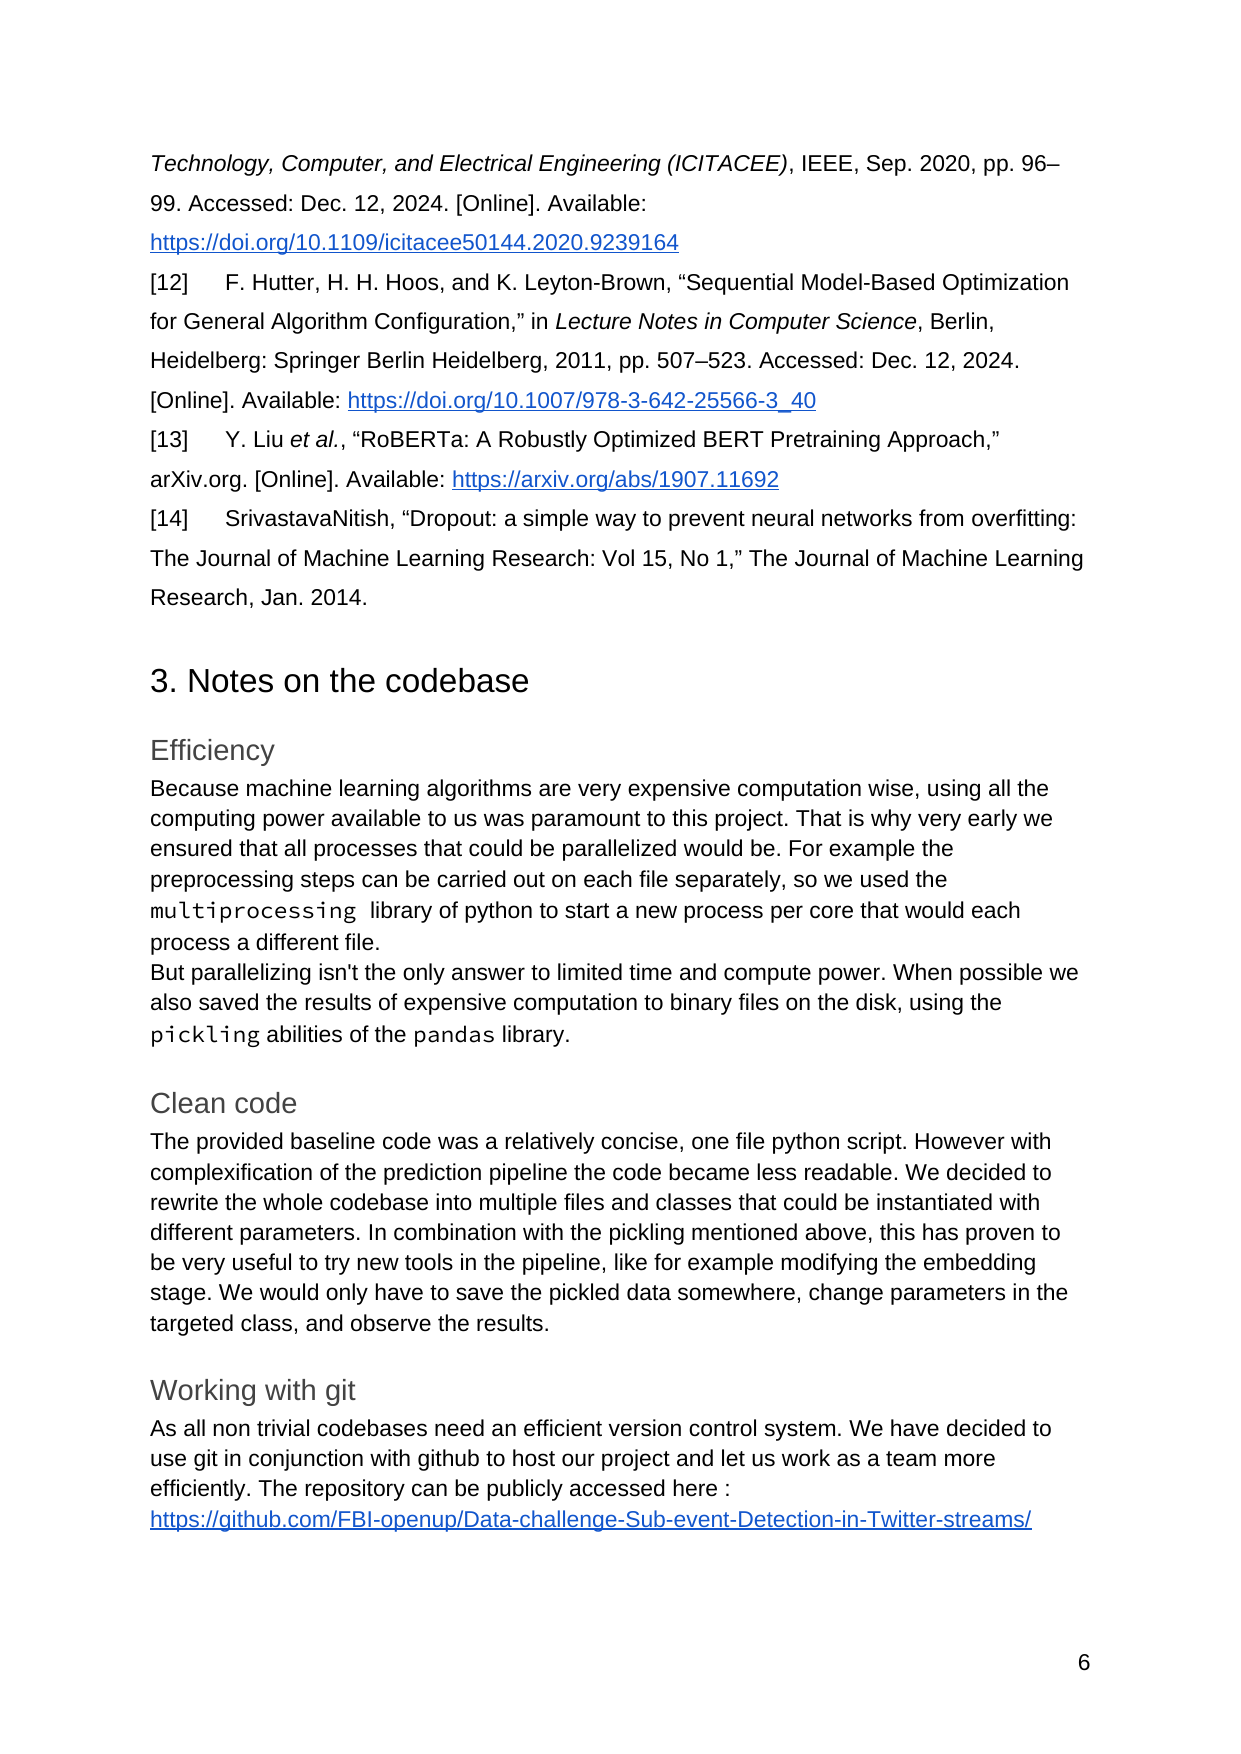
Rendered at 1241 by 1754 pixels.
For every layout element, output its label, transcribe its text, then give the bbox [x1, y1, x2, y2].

text Because machine learning algorithms are very expensive computation wise, using all the computing power available to us was paramount to this project. That is why very early we ensured that all processes that could be parallelized would be. For example the preprocessing steps can be carried out on each file separately, so we used the multiprocessing library of python to start a new process per core that would each process a different file. [150, 775, 1090, 955]
text As all non trivial codebases need an efficient version control system. We have decided to use git in conjunction with github to host our project and let us work as a team more efficiently. The repository can be publicly accessed here : [150, 1415, 1090, 1502]
text [12] F. Hutter, H. H. Hoos, and K. Leyton-Brown, “Sequential Model-Based Optimization for General Algorithm Configuration,” in Lecture Notes in Computer Science, Berlin, Heidelberg: Springer Berlin Heidelberg, 2011, pp. 507–523. Accessed: Dec. 12, 2024. [Online]. Available: https://doi.org/10.1007/978-3-642-25566-3_40 [150, 268, 1090, 413]
text The provided baseline code was a relatively concise, one file python script. However with complexification of the prediction pipeline the code became less readable. We decided to rewrite the whole codebase into multiple files and classes that could be instantiated with different parameters. In combination with the pickling mentioned above, this has proven to be very useful to try new tools in the pipeline, like for example modifying the embedding stage. We would only have to save the pickled data somewhere, change parameters in the targeted class, and observe the results. [150, 1128, 1090, 1336]
text [14] SrivastavaNitish, “Dropout: a simple way to prevent neural networks from overfitting: The Journal of Machine Learning Research: Vol 15, No 1,” The Journal of Machine Learning Research, Jan. 2014. [150, 505, 1090, 611]
subtitle Efficiency [150, 733, 1090, 767]
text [150, 150, 1090, 255]
subtitle Clean code [150, 1086, 1090, 1120]
subtitle 3. Notes on the codebase [150, 661, 1090, 700]
text [13] Y. Liu et al., “RoBERTa: A Robustly Optimized BERT Pretraining Approach,” arXiv.org. [Online]. Available: https://arxiv.org/abs/1907.11692 [150, 426, 1090, 492]
text But parallelizing isn't the only answer to limited time and compute power. When possible we also saved the results of expensive computation to binary files on the disk, using the pickling abilities of the pandas library. [150, 959, 1090, 1049]
subtitle Working with git [150, 1373, 1090, 1407]
text https://github.com/FBI-openup/Data-challenge-Sub-event-Detection-in-Twitter-streams/ [150, 1506, 1090, 1532]
